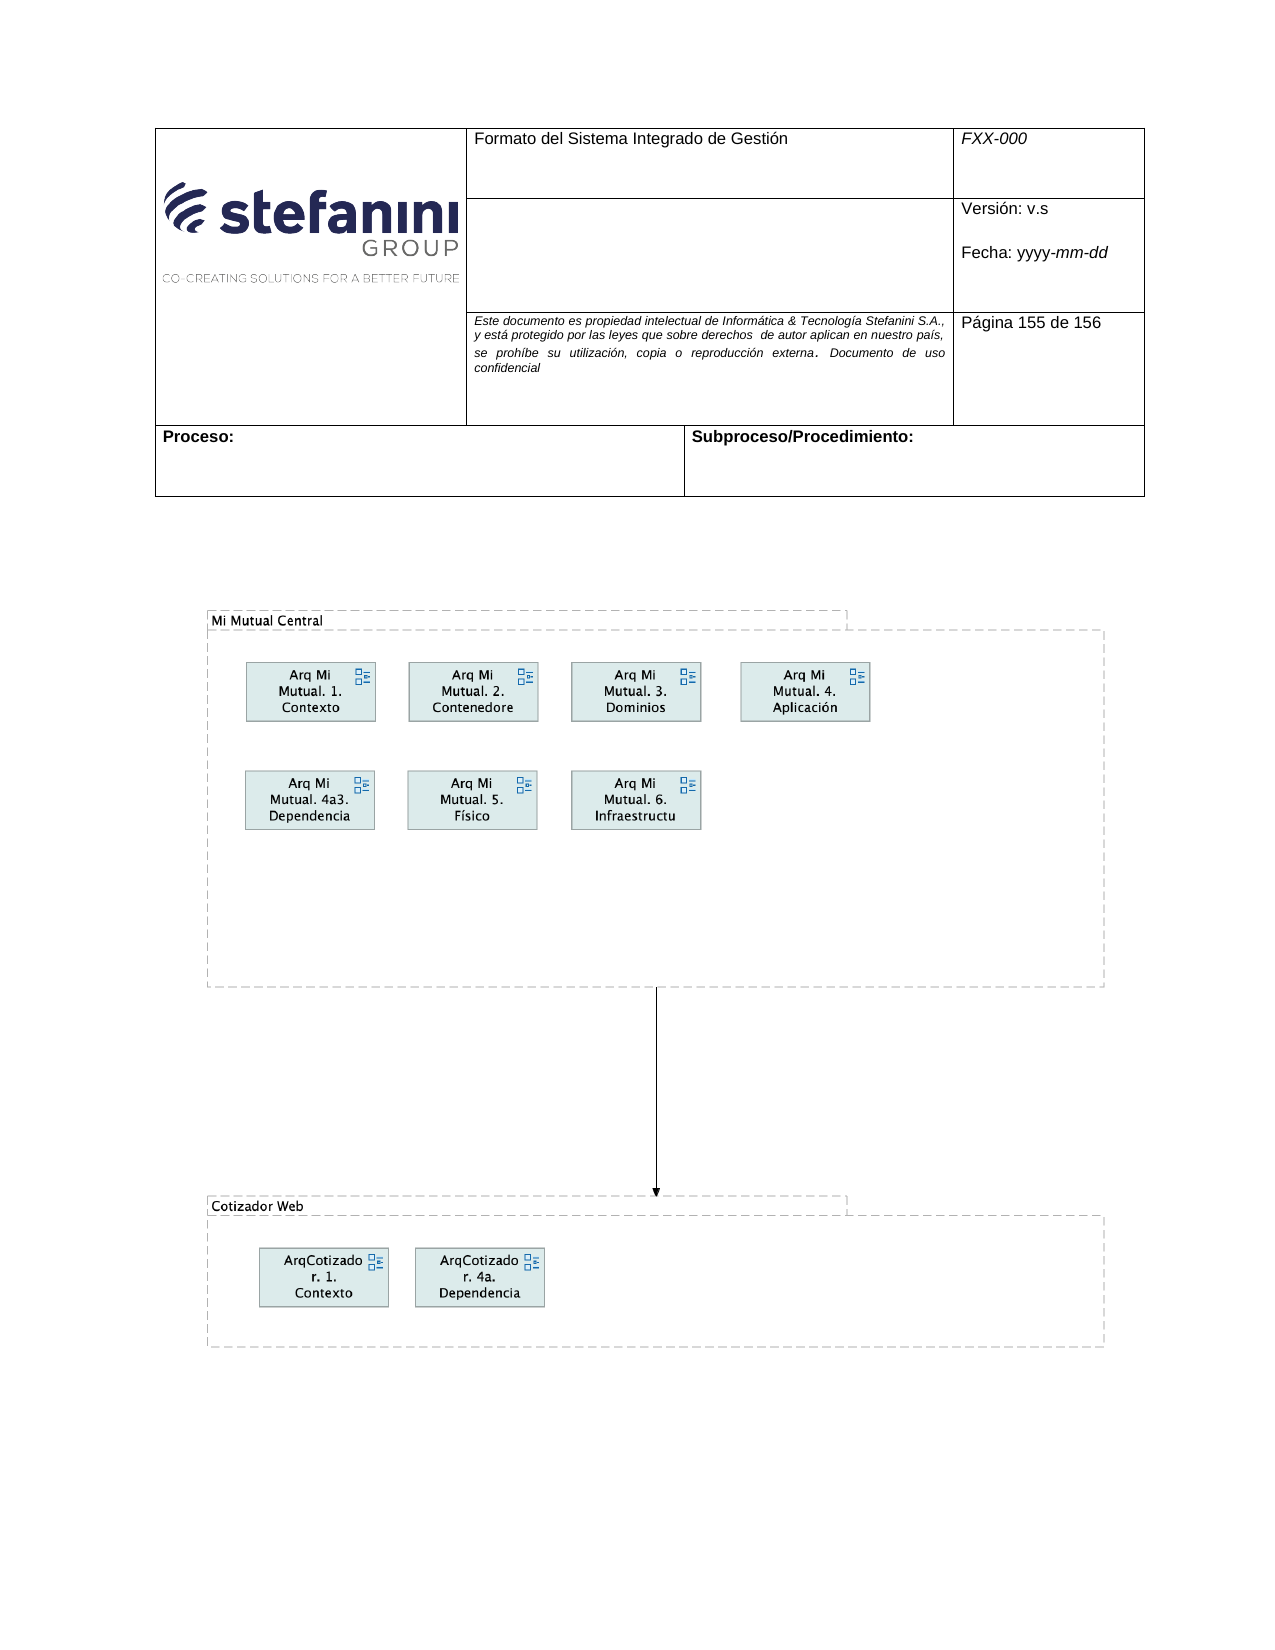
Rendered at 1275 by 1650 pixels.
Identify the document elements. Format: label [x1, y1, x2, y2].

picture [196, 599, 1115, 1358]
picture [162, 182, 460, 286]
